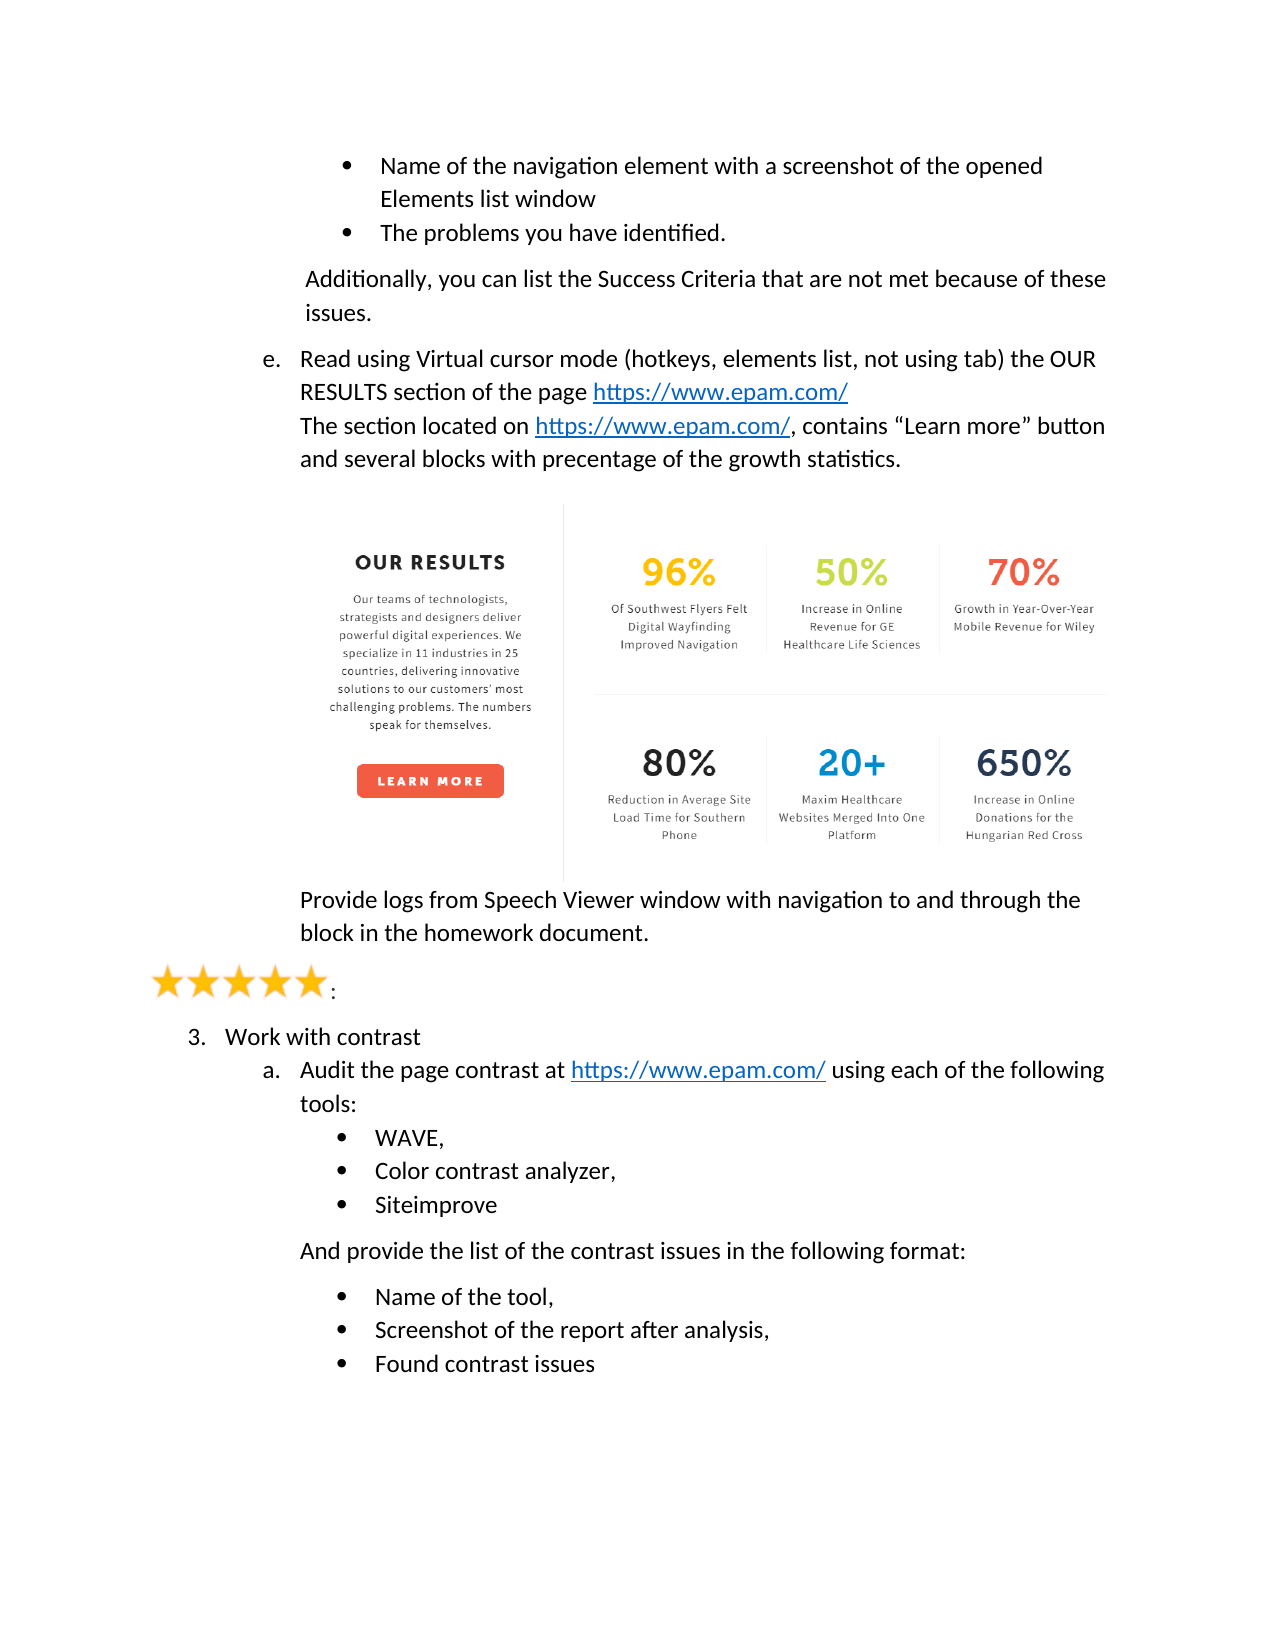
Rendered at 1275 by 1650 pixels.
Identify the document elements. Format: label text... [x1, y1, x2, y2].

list Provide logs from Speech Viewer window with navigation to and through the block in the homework document. [300, 884, 1125, 948]
list Work with contrast [187, 1021, 1125, 1052]
list The problems you have identified. [343, 217, 1125, 248]
text Additionally, you can list the Success Criteria that are not met because of these issues. [305, 263, 1125, 327]
text : [150, 963, 1125, 1006]
list Found contrast issues [337, 1348, 1125, 1378]
list The section located on https://www.epam.com/, contains “Learn more” button and several blocks with precentage of the growth statistics. [300, 410, 1125, 474]
text And provide the list of the contrast issues in the following format: [300, 1235, 1125, 1265]
list Name of the tool, [337, 1281, 1125, 1311]
list Color contrast analyzer, [337, 1155, 1125, 1186]
list WAVE, [337, 1122, 1125, 1152]
picture [300, 476, 1135, 882]
list Siteimprove [337, 1189, 1125, 1219]
list Screenshot of the report after analysis, [337, 1314, 1125, 1345]
list Read using Virtual cursor mode (hotkeys, elements list, not using tab) the OUR RESULTS section of the page https://www.epam.com/ [262, 343, 1125, 407]
list Audit the page contrast at https://www.epam.com/ using each of the following tools: [262, 1054, 1125, 1119]
list Name of the navigation element with a screenshot of the opened Elements list window [343, 150, 1125, 214]
picture [150, 963, 330, 1000]
